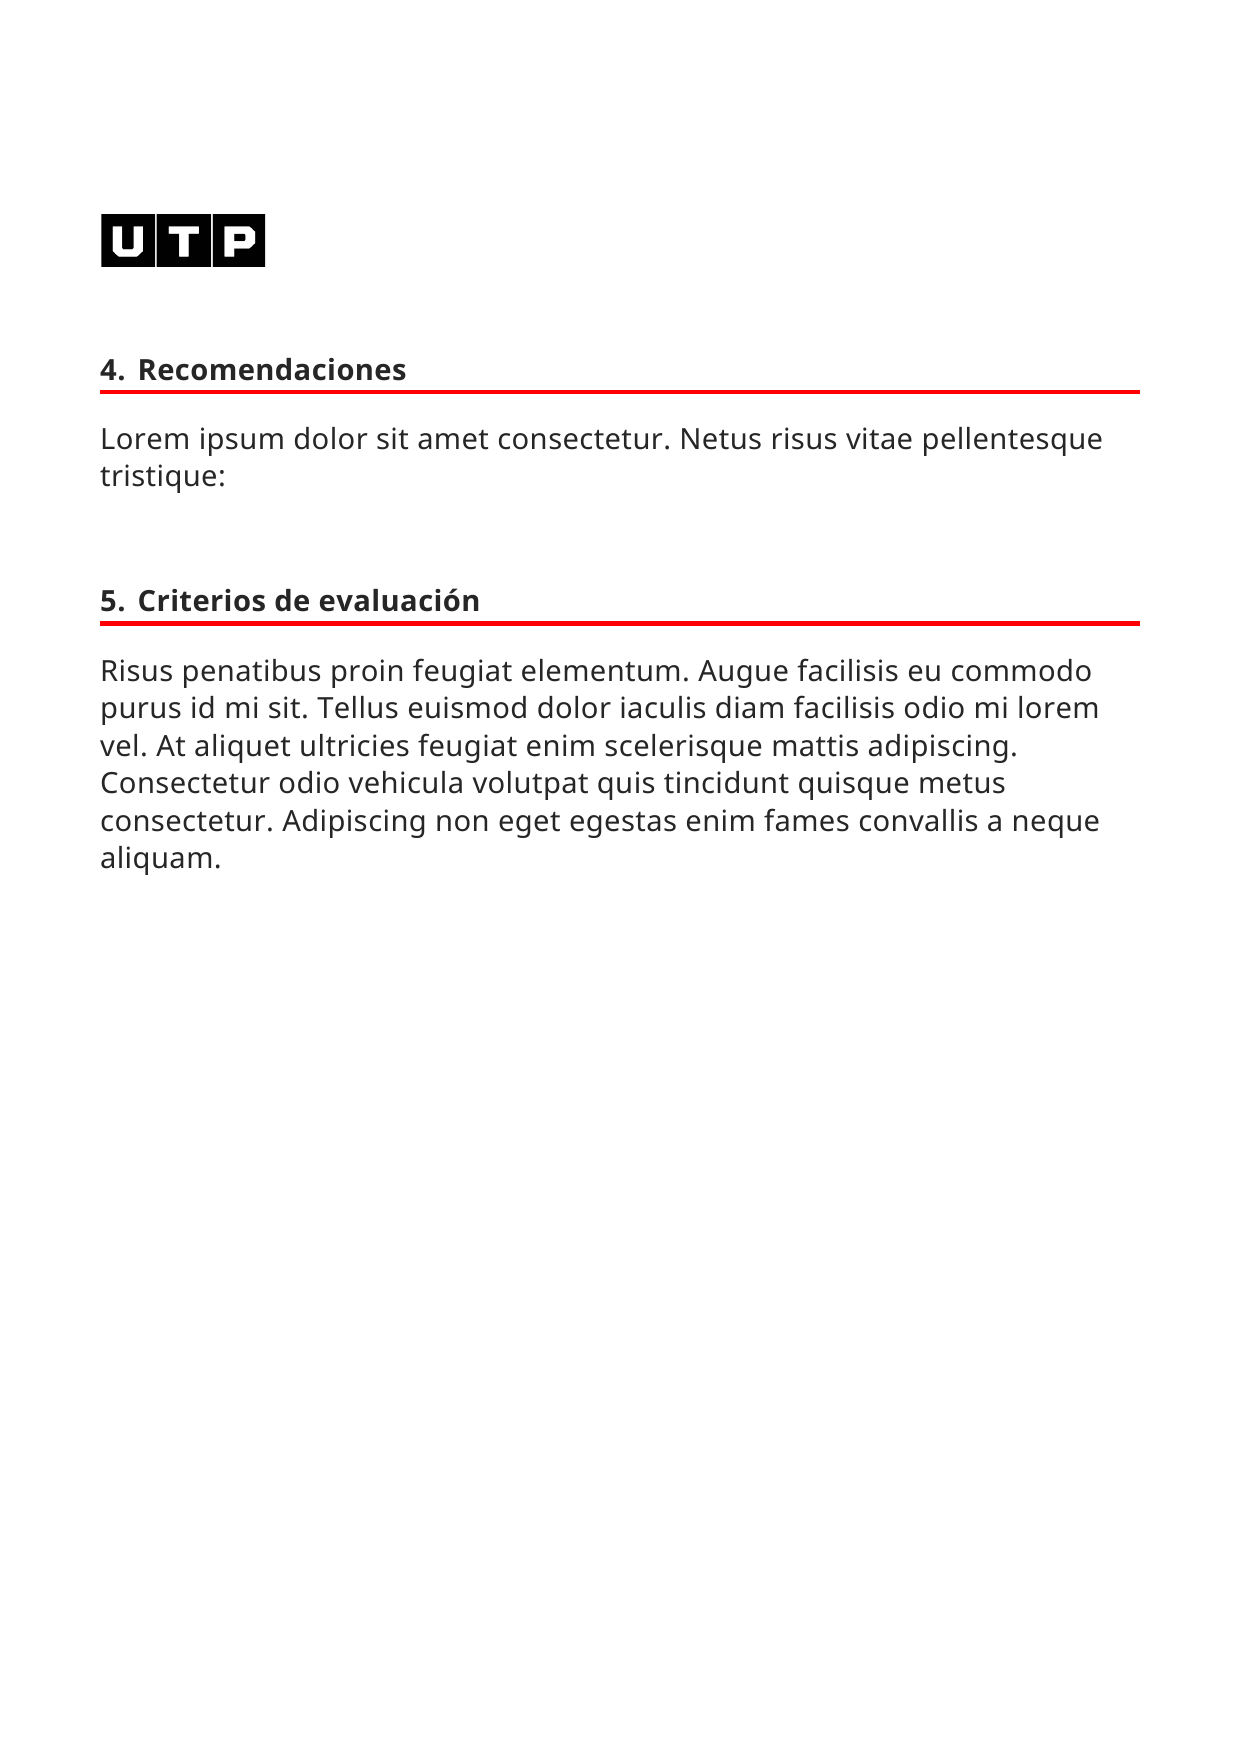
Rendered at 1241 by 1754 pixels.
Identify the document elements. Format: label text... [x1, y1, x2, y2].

text Recomendaciones [100, 350, 1140, 390]
picture [100, 214, 265, 267]
text Criterios de evaluación [100, 582, 1140, 621]
text Lorem ipsum dolor sit amet consectetur. Netus risus vitae pellentesque tristique: [100, 419, 1140, 494]
text Risus penatibus proin feugiat elementum. Augue facilisis eu commodo purus id mi sit. Tellus euismod dolor iaculis diam facilisis odio mi lorem vel. At aliquet ultricies feugiat enim scelerisque mattis adipiscing. Consectetur odio vehicula volutpat quis tincidunt quisque metus consectetur. Adipiscing non eget egestas enim fames convallis a neque aliquam. [100, 651, 1140, 876]
